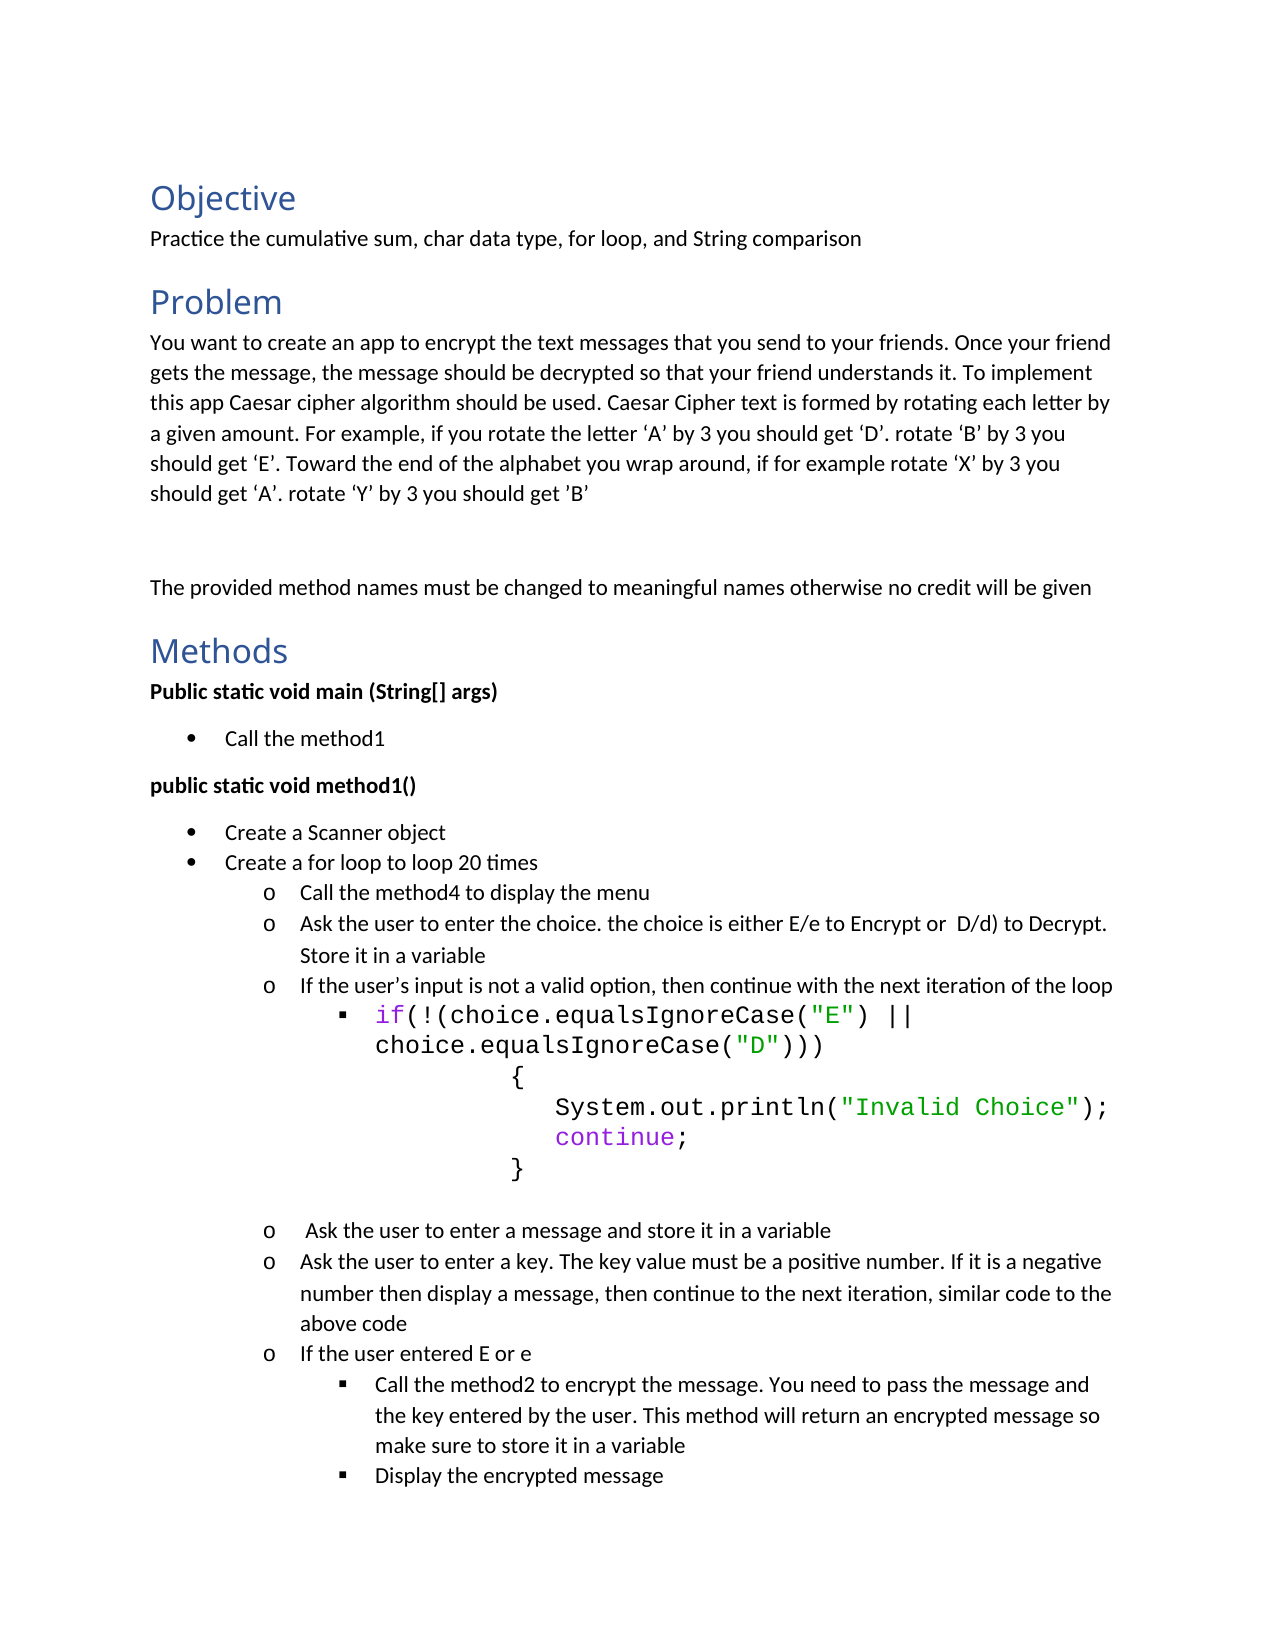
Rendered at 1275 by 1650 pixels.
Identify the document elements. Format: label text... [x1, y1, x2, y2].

text You want to create an app to encrypt the text messages that you send to your friends. Once your friend gets the message, the message should be decrypted so that your friend understands it. To implement this app Caesar cipher algorithm should be used. Caesar Cipher text is formed by rotating each letter by a given amount. For example, if you rotate the letter ‘A’ by 3 you should get ‘D’. rotate ‘B’ by 3 you should get ‘E’. Toward the end of the alphabet you wrap around, if for example rotate ‘X’ by 3 you should get ‘A’. rotate ‘Y’ by 3 you should get ’B’ [150, 328, 1125, 507]
text public static void method1() [150, 771, 1125, 799]
list Ask the user to enter the choice. the choice is either E/e to Encrypt or D/d) to Decrypt. Store it in a variable [262, 909, 1125, 969]
text Public static void main (String[] args) [150, 677, 1125, 705]
list Ask the user to enter a key. The key value must be a positive number. If it is a negative number then display a message, then continue to the next iteration, similar code to the above code [262, 1247, 1125, 1337]
list Create a for loop to loop 20 times [187, 848, 1125, 876]
list Display the encrypted message [337, 1461, 1125, 1489]
list If the user’s input is not a valid option, then continue with the next iteration of the loop [262, 971, 1125, 1000]
list Call the method2 to encrypt the message. You need to pass the message and the key entered by the user. This method will return an encrypted message so make sure to store it in a variable [337, 1371, 1125, 1459]
list Ask the user to enter a message and store it in a variable [262, 1216, 1125, 1245]
list if(!(choice.equalsIgnoreCase("E") || choice.equalsIgnoreCase("D"))) { System.out.println("Invalid Choice"); continue; } [337, 1003, 1125, 1214]
list Create a Scanner object [187, 818, 1125, 846]
list If the user entered E or e [262, 1339, 1125, 1368]
subtitle Objective [150, 175, 1125, 220]
subtitle Problem [150, 279, 1125, 324]
text The provided method names must be changed to meaningful names otherwise no credit will be given [150, 573, 1125, 601]
text Practice the cumulative sum, char data type, for loop, and String comparison [150, 224, 1125, 252]
list Call the method1 [187, 724, 1125, 752]
list Call the method4 to display the menu [262, 878, 1125, 907]
subtitle Methods [150, 628, 1125, 673]
